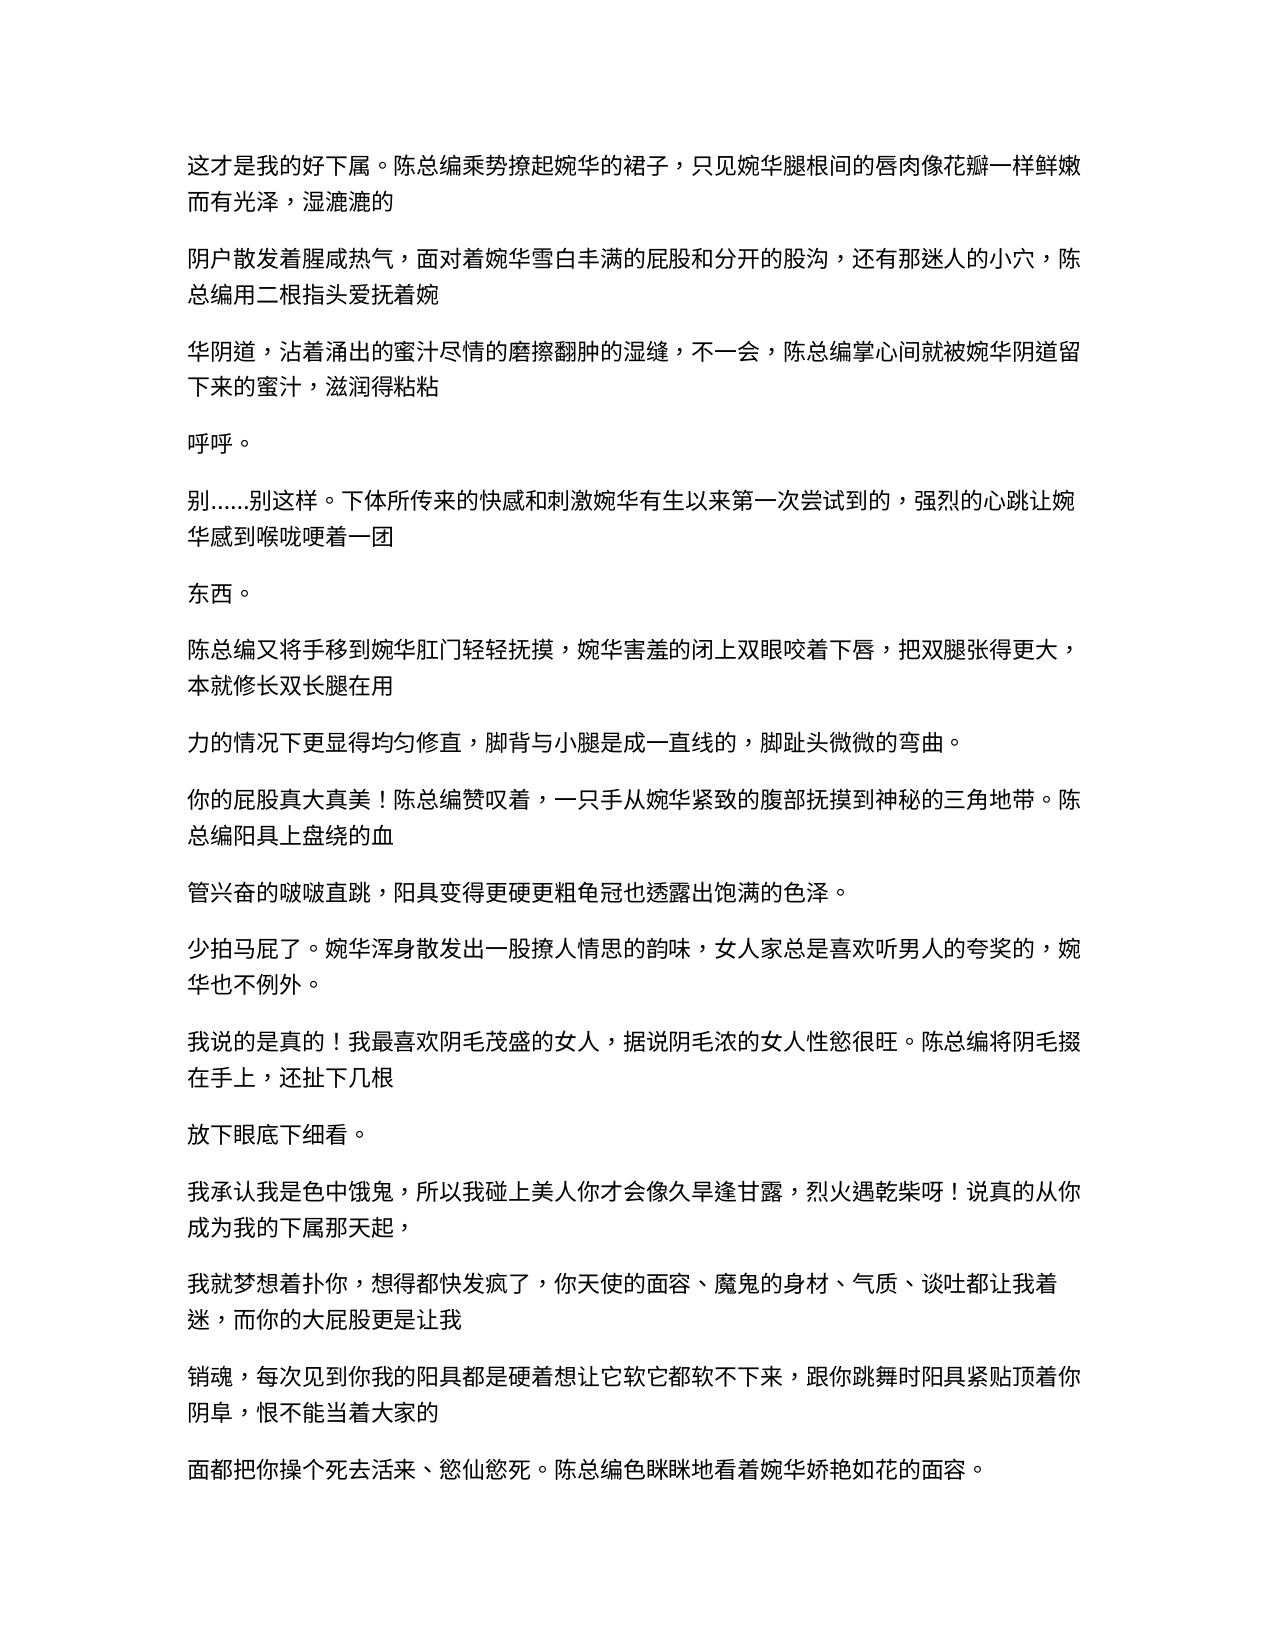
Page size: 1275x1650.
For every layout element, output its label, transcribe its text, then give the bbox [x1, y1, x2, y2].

text 少拍马屁了。婉华浑身散发出一股撩人情思的韵味，女人家总是喜欢听男人的夸奖的，婉华也不例外。 [187, 933, 1087, 1001]
text 阴户散发着腥咸热气，面对着婉华雪白丰满的屁股和分开的股沟，还有那迷人的小穴，陈总编用二根指头爱抚着婉 [187, 243, 1087, 310]
text 我说的是真的！我最喜欢阴毛茂盛的女人，据说阴毛浓的女人性慾很旺。陈总编将阴毛掇在手上，还扯下几根 [187, 1026, 1087, 1093]
text 面都把你操个死去活来、慾仙慾死。陈总编色眯眯地看着婉华娇艳如花的面容。 [187, 1454, 1087, 1485]
text 我承认我是色中饿鬼，所以我碰上美人你才会像久旱逢甘露，烈火遇乾柴呀！说真的从你成为我的下属那天起， [187, 1176, 1087, 1243]
text 管兴奋的啵啵直跳，阳具变得更硬更粗龟冠也透露出饱满的色泽。 [187, 877, 1087, 908]
text 东西。 [187, 578, 1087, 609]
text 力的情况下更显得均匀修直，脚背与小腿是成一直线的，脚趾头微微的弯曲。 [187, 727, 1087, 758]
text 呼呼。 [187, 428, 1087, 459]
text 华阴道，沾着涌出的蜜汁尽情的磨擦翻肿的湿缝，不一会，陈总编掌心间就被婉华阴道留下来的蜜汁，滋润得粘粘 [187, 335, 1087, 403]
text 放下眼底下细看。 [187, 1119, 1087, 1150]
text 你的屁股真大真美！陈总编赞叹着，一只手从婉华紧致的腹部抚摸到神秘的三角地带。陈总编阳具上盘绕的血 [187, 784, 1087, 851]
text 别……别这样。下体所传来的快感和刺激婉华有生以来第一次尝试到的，强烈的心跳让婉华感到喉咙哽着一团 [187, 485, 1087, 552]
text 我就梦想着扑你，想得都快发疯了，你天使的面容、魔鬼的身材、气质、谈吐都让我着迷，而你的大屁股更是让我 [187, 1268, 1087, 1335]
text 陈总编又将手移到婉华肛门轻轻抚摸，婉华害羞的闭上双眼咬着下唇，把双腿张得更大，本就修长双长腿在用 [187, 634, 1087, 702]
text 销魂，每次见到你我的阳具都是硬着想让它软它都软不下来，跟你跳舞时阳具紧贴顶着你阴阜，恨不能当着大家的 [187, 1361, 1087, 1428]
text 这才是我的好下属。陈总编乘势撩起婉华的裙子，只见婉华腿根间的唇肉像花瓣一样鲜嫩而有光泽，湿漉漉的 [187, 150, 1087, 217]
